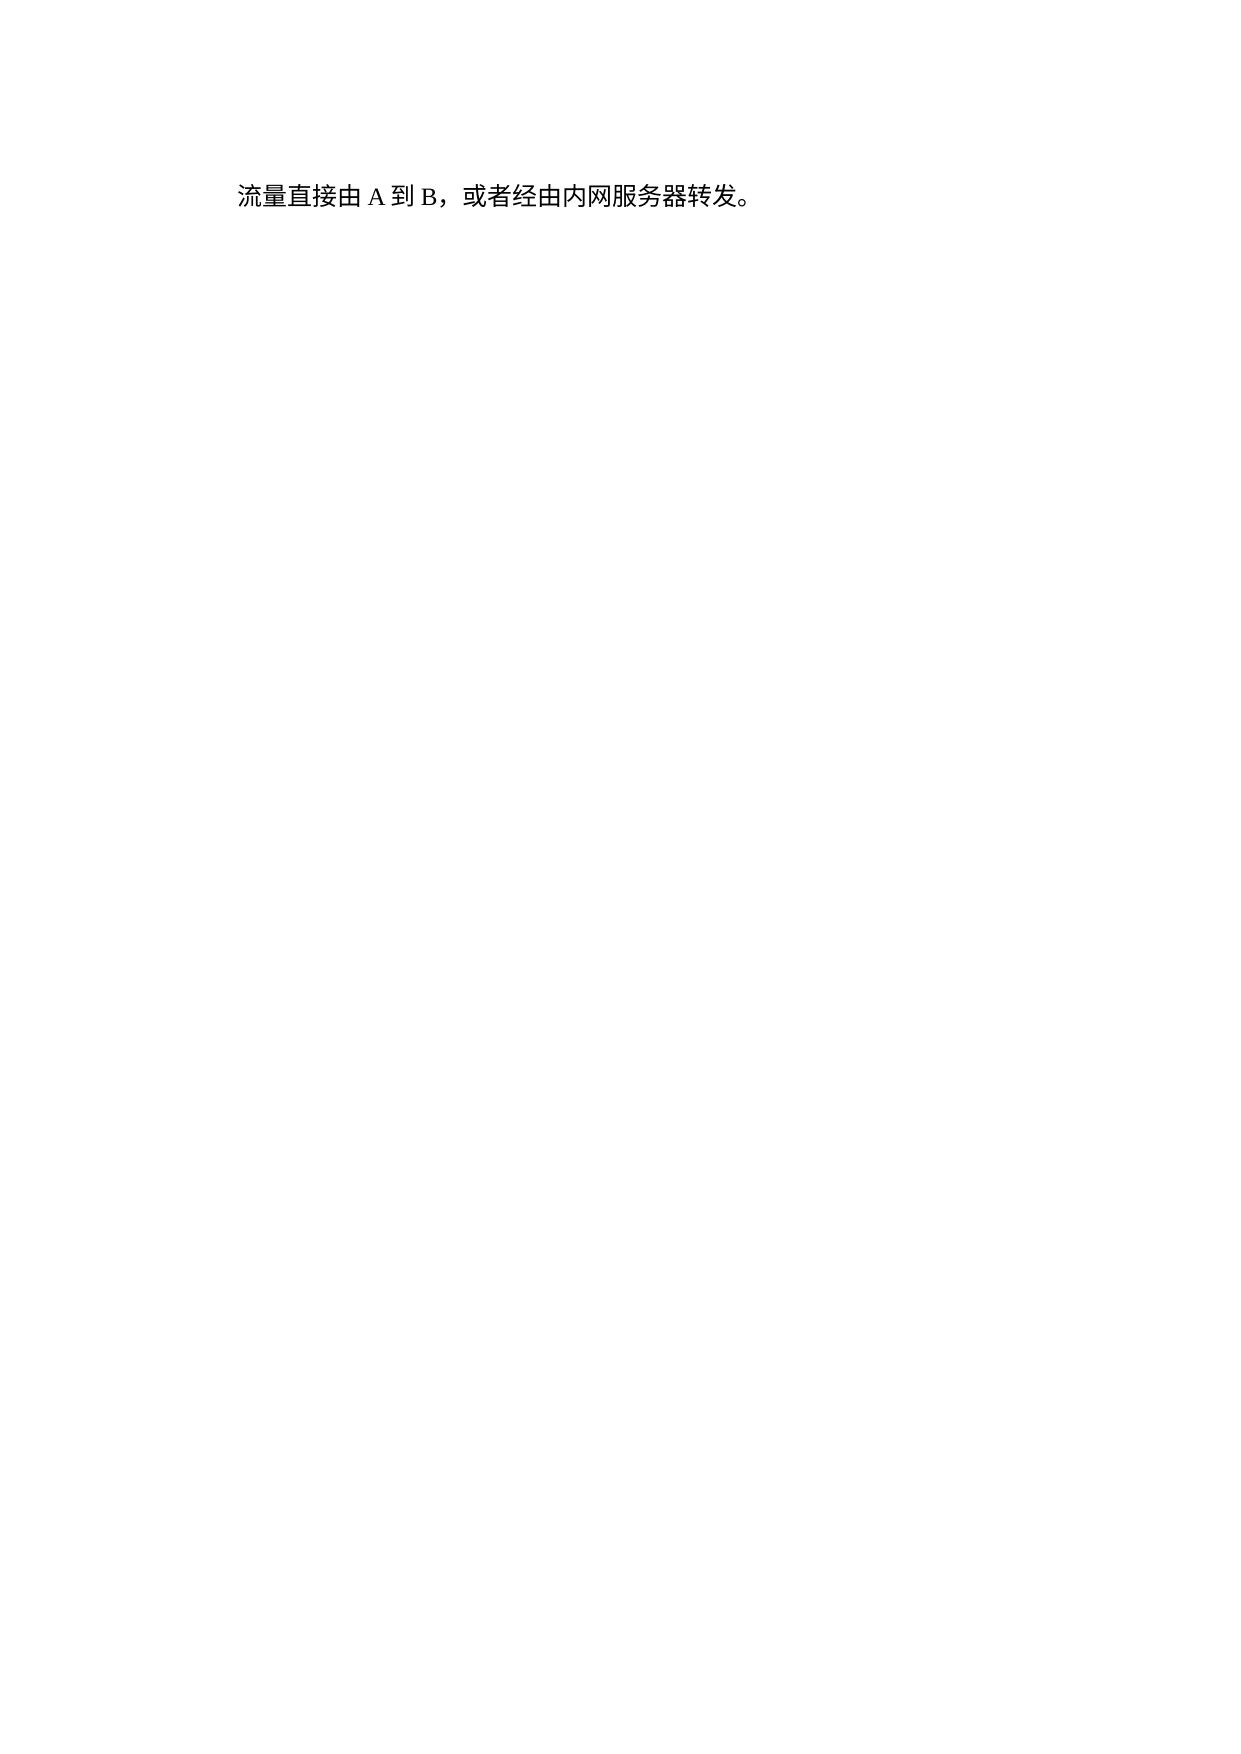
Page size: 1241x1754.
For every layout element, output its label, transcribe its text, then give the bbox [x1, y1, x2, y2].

text 流量直接由A到B，或者经由内网服务器转发。 [187, 162, 1053, 227]
